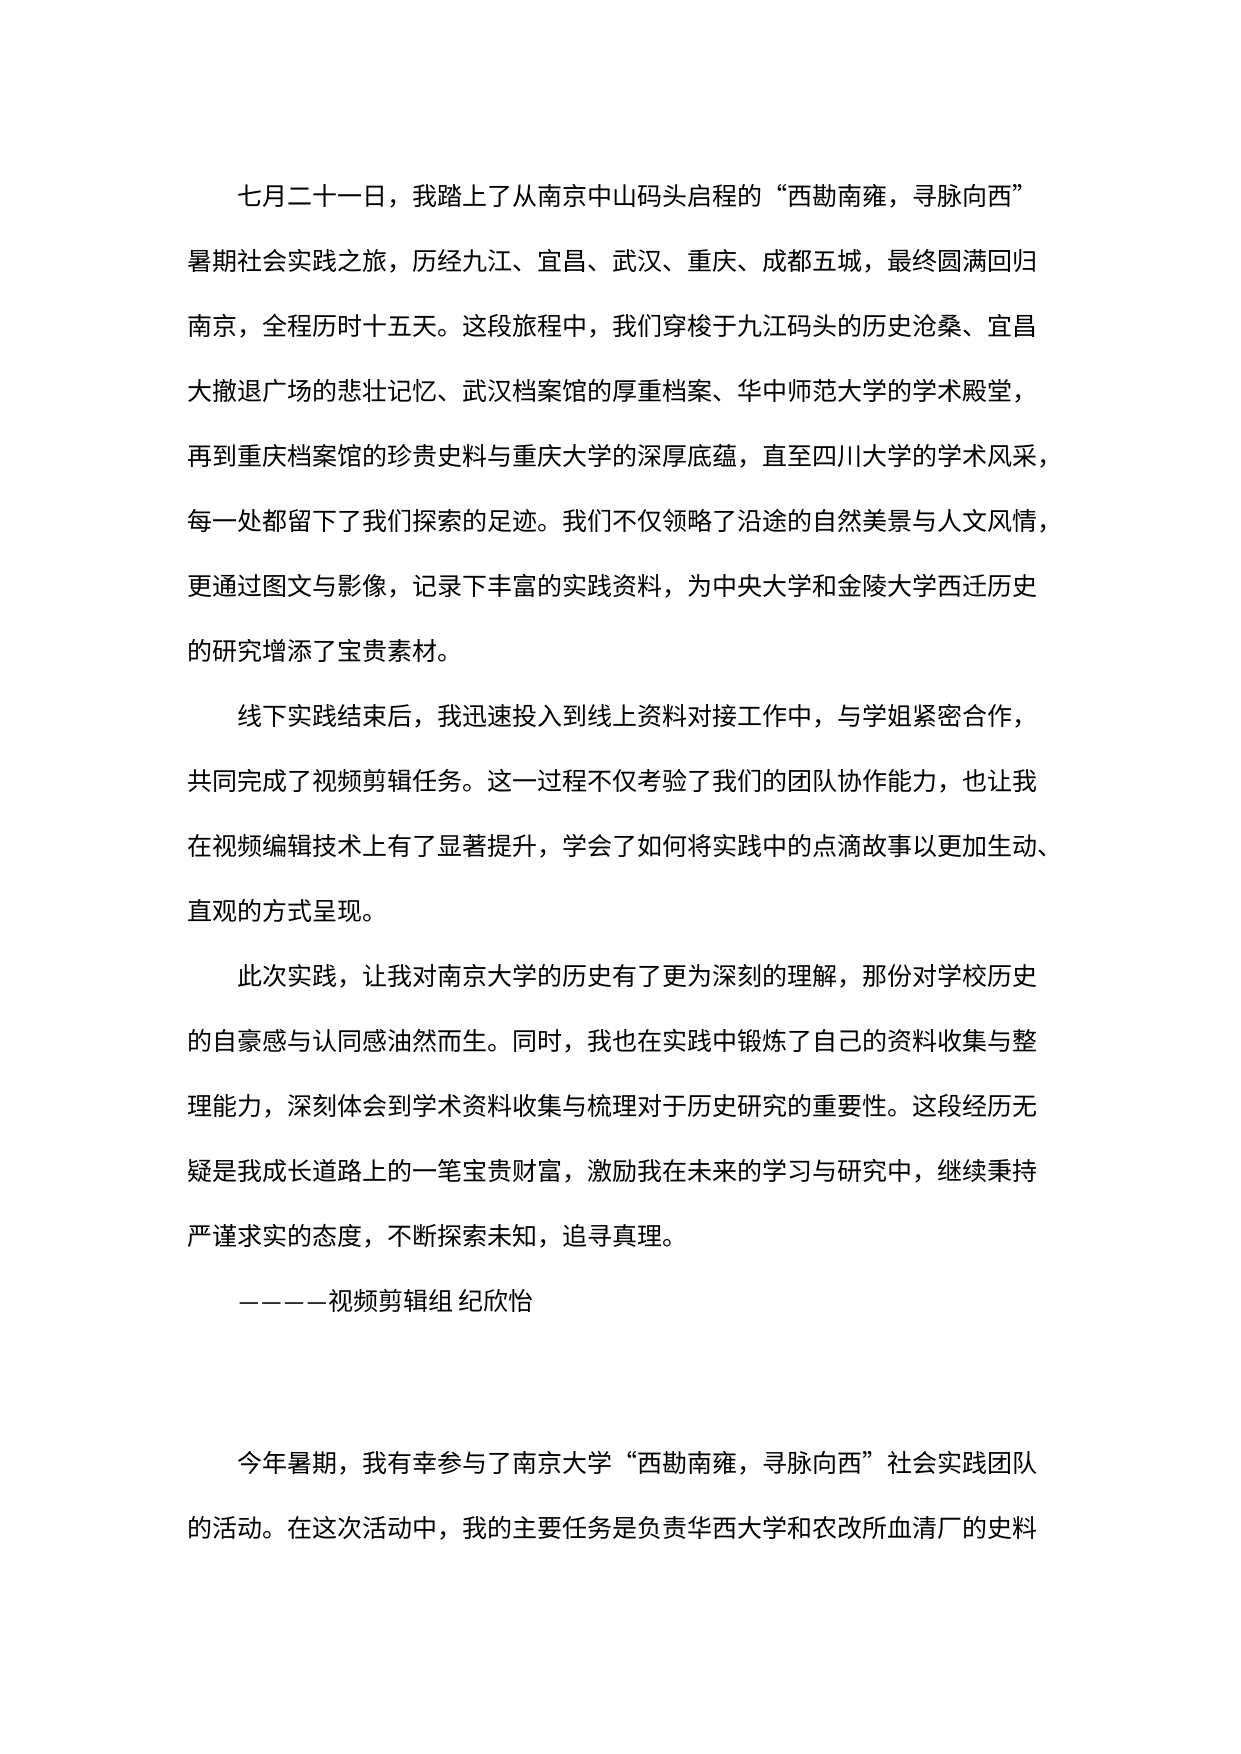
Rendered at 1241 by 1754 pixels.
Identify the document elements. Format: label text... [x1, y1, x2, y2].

text 七月二十一日，我踏上了从南京中山码头启程的“西勘南雍，寻脉向西”暑期社会实践之旅，历经九江、宜昌、武汉、重庆、成都五城，最终圆满回归南京，全程历时十五天。这段旅程中，我们穿梭于九江码头的历史沧桑、宜昌大撤退广场的悲壮记忆、武汉档案馆的厚重档案、华中师范大学的学术殿堂，再到重庆档案馆的珍贵史料与重庆大学的深厚底蕴，直至四川大学的学术风采，每一处都留下了我们探索的足迹。我们不仅领略了沿途的自然美景与人文风情，更通过图文与影像，记录下丰富的实践资料，为中央大学和金陵大学西迁历史的研究增添了宝贵素材。 [187, 162, 1053, 682]
text ————视频剪辑组 纪欣怡 [187, 1267, 1053, 1332]
text 此次实践，让我对南京大学的历史有了更为深刻的理解，那份对学校历史的自豪感与认同感油然而生。同时，我也在实践中锻炼了自己的资料收集与整理能力，深刻体会到学术资料收集与梳理对于历史研究的重要性。这段经历无疑是我成长道路上的一笔宝贵财富，激励我在未来的学习与研究中，继续秉持严谨求实的态度，不断探索未知，追寻真理。 [187, 942, 1053, 1267]
text 线下实践结束后，我迅速投入到线上资料对接工作中，与学姐紧密合作，共同完成了视频剪辑任务。这一过程不仅考验了我们的团队协作能力，也让我在视频编辑技术上有了显著提升，学会了如何将实践中的点滴故事以更加生动、直观的方式呈现。 [187, 682, 1053, 942]
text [187, 1429, 1053, 1559]
